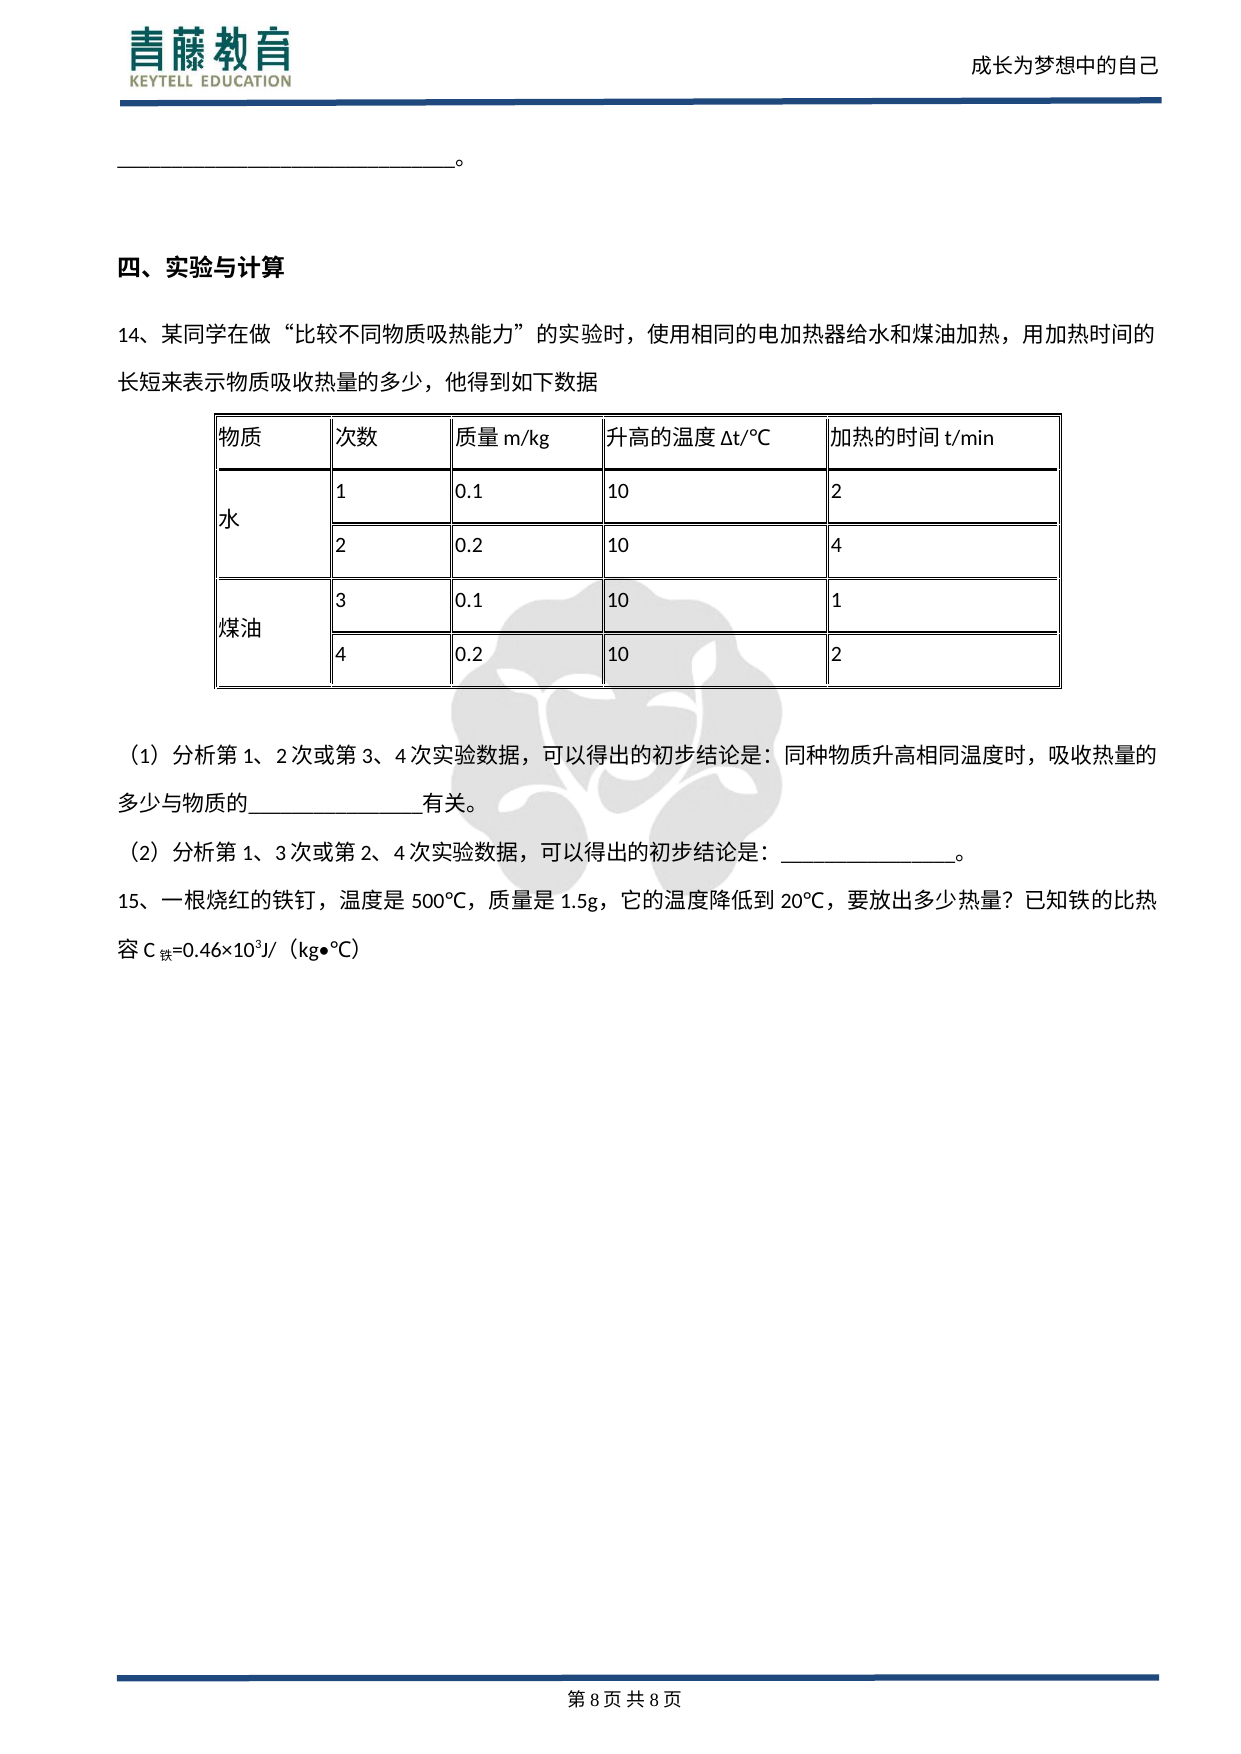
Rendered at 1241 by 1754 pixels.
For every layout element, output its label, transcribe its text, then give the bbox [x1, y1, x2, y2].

table_cell 4 [829, 522, 1059, 577]
table_header 质量m/kg [452, 417, 603, 468]
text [117, 140, 1159, 172]
picture [113, 10, 303, 93]
table_cell 10 [605, 471, 826, 522]
table_header 加热的时间t/min [828, 417, 1059, 468]
text （1）分析第1、2次或第3、4次实验数据，可以得出的初步结论是：同种物质升高相同温度时，吸收热量的多少与物质的________________有关。 （2）分析第1、3次或第2、4次实验数据，可以得出的初步结论是：________________。 [117, 737, 1159, 867]
table_cell 1 [333, 471, 450, 522]
table_cell 2 [828, 631, 1059, 686]
table_cell 10 [605, 526, 826, 577]
table_cell 2 [333, 526, 450, 577]
text 四、实验与计算 [117, 234, 1159, 299]
table_cell 4 [332, 635, 452, 686]
table_cell 0.1 [453, 580, 602, 631]
table_cell 10 [605, 580, 826, 631]
table_cell 10 [604, 635, 827, 686]
table_cell 3 [333, 580, 450, 631]
table_header 升高的温度Δt/℃ [604, 417, 827, 468]
table_cell 0.2 [452, 635, 603, 686]
table_cell 1 [828, 577, 1060, 631]
table_cell 2 [829, 468, 1060, 522]
text 15、一根烧红的铁钉，温度是500℃，质量是1.5g，它的温度降低到20℃，要放出多少热量？已知铁的比热容C铁=0.46×103J/（kg•℃） [117, 883, 1159, 964]
text 14、某同学在做“比较不同物质吸热能力”的实验时，使用相同的电加热器给水和煤油加热，用加热时间的长短来表示物质吸收热量的多少，他得到如下数据 [117, 316, 1159, 397]
table_header 次数 [332, 417, 452, 468]
table_cell 水 [215, 468, 330, 577]
table_cell 0.2 [453, 526, 602, 577]
table_cell 煤油 [215, 577, 332, 686]
table_header 物质 [217, 417, 332, 468]
table_cell 0.1 [453, 471, 602, 522]
